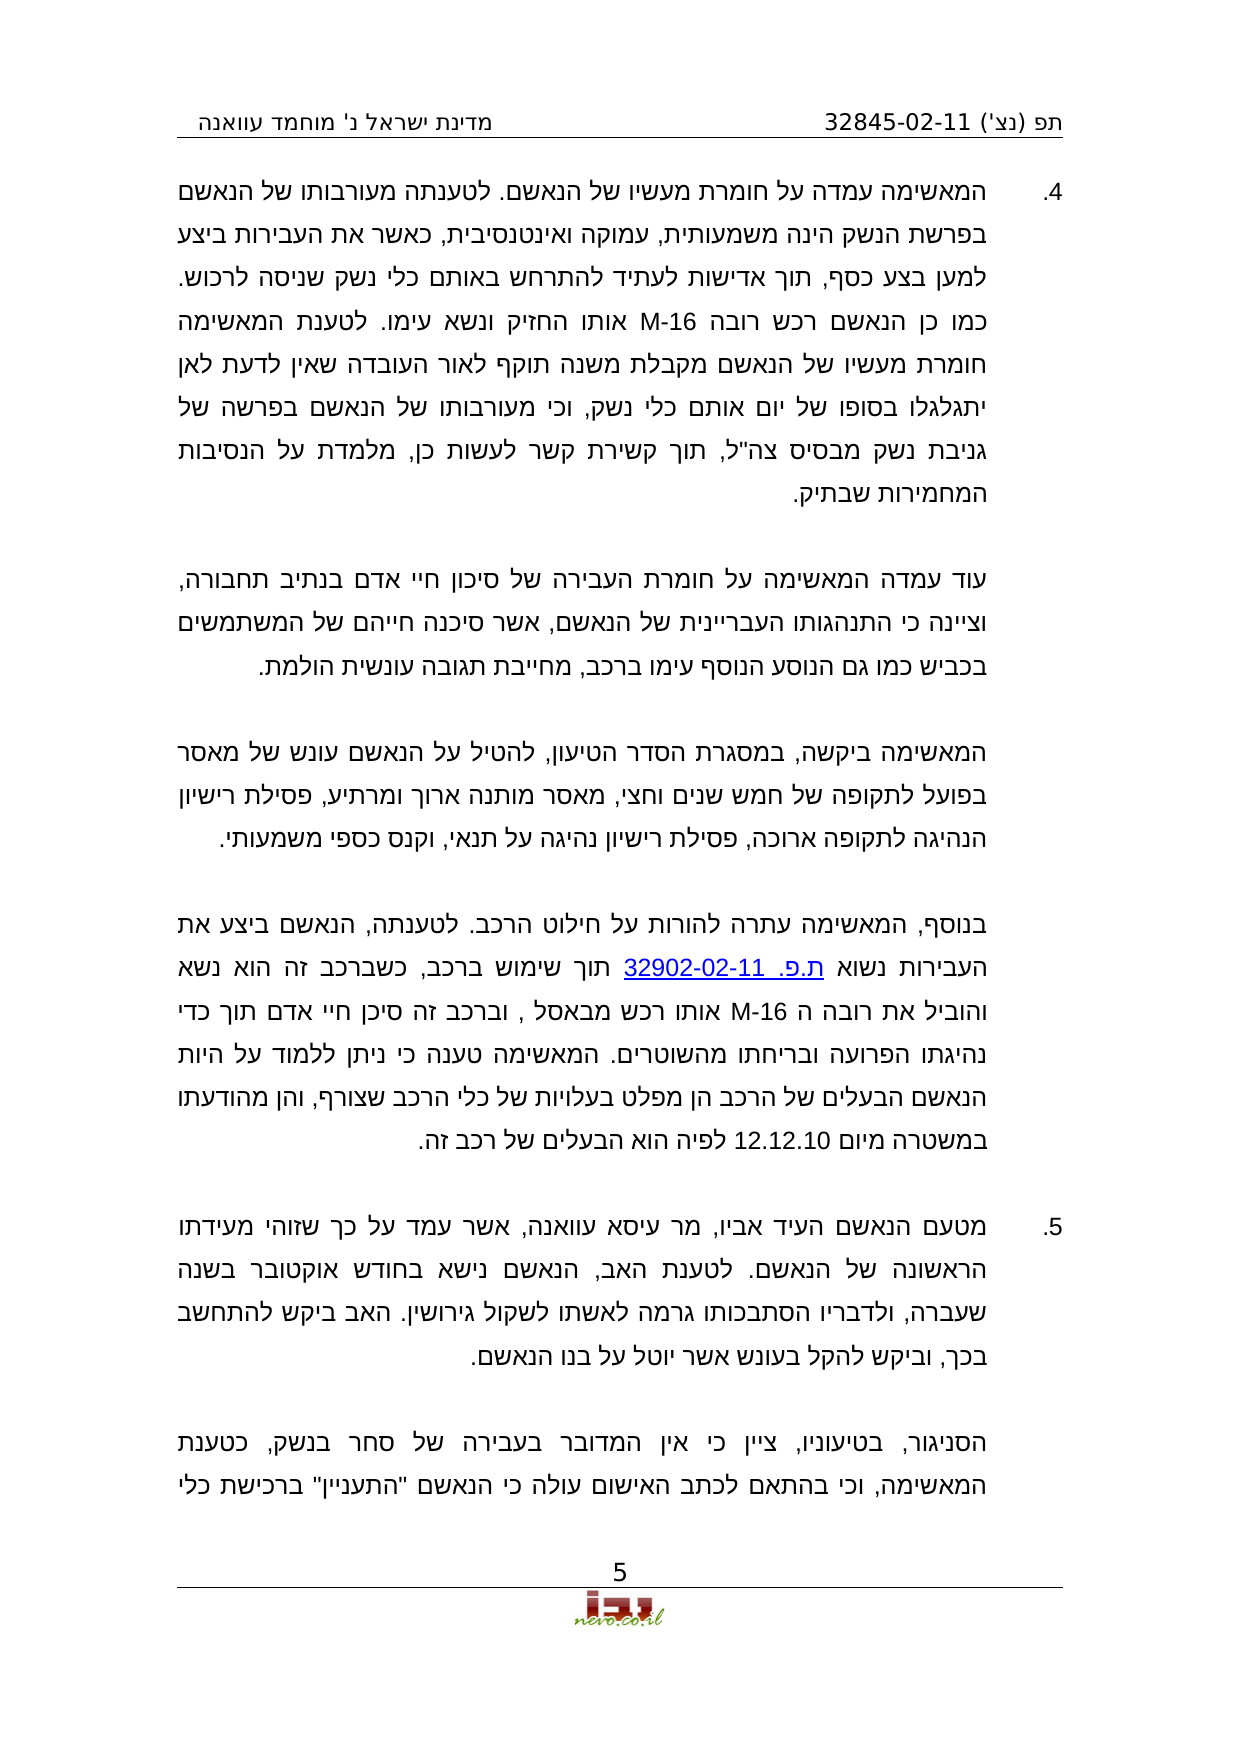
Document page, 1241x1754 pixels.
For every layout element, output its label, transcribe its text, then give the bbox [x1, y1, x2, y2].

text עוד עמדה המאשימה על חומרת העבירה של סיכון חיי אדם בנתיב תחבורה, וציינה כי התנהגותו העבריינית של הנאשם, אשר סיכנה חייהם של המשתמשים בכביש כמו גם הנוסע הנוסף עימו ברכב, מחייבת תגובה עונשית הולמת. [177, 565, 1063, 680]
text המאשימה ביקשה, במסגרת הסדר הטיעון, להטיל על הנאשם עונש של מאסר בפועל לתקופה של חמש שנים וחצי, מאסר מותנה ארוך ומרתיע, פסילת רישיון הנהיגה לתקופה ארוכה, פסילת רישיון נהיגה על תנאי, וקנס כספי משמעותי. [177, 738, 1063, 853]
text 5. מטעם הנאשם העיד אביו, מר עיסא עוואנה, אשר עמד על כך שזוהי מעידתו הראשונה של הנאשם. לטענת האב, הנאשם נישא בחודש אוקטובר בשנה שעברה, ולדבריו הסתבכותו גרמה לאשתו לשקול גירושין. האב ביקש להתחשב בכך, וביקש להקל בעונש אשר יוטל על בנו הנאשם. [177, 1212, 1063, 1370]
text 4. המאשימה עמדה על חומרת מעשיו של הנאשם. לטענתה מעורבותו של הנאשם בפרשת הנשק הינה משמעותית, עמוקה ואינטנסיבית, כאשר את העבירות ביצע למען בצע כסף, תוך אדישות לעתיד להתרחש באותם כלי נשק שניסה לרכוש. כמו כן הנאשם רכש רובה M-16 אותו החזיק ונשא עימו. לטענת המאשימה חומרת מעשיו של הנאשם מקבלת משנה תוקף לאור העובדה שאין לדעת לאן יתגלגלו בסופו של יום אותם כלי נשק, וכי מעורבותו של הנאשם בפרשה של גניבת נשק מבסיס צה"ל, תוך קשירת קשר לעשות כן, מלמדת על הנסיבות המחמירות שבתיק. [177, 177, 1063, 508]
text בנוסף, המאשימה עתרה להורות על חילוט הרכב. לטענתה, הנאשם ביצע את העבירות נשוא ת.פ. 32902-02-11 תוך שימוש ברכב, כשברכב זה הוא נשא והוביל את רובה ה M-16 אותו רכש מבאסל , וברכב זה סיכן חיי אדם תוך כדי נהיגתו הפרועה ובריחתו מהשוטרים. המאשימה טענה כי ניתן ללמוד על היות הנאשם הבעלים של הרכב הן מפלט בעלויות של כלי הרכב שצורף, והן מהודעתו במשטרה מיום 12.12.10 לפיה הוא הבעלים של רכב זה. [177, 910, 1063, 1155]
picture [574, 1590, 666, 1627]
